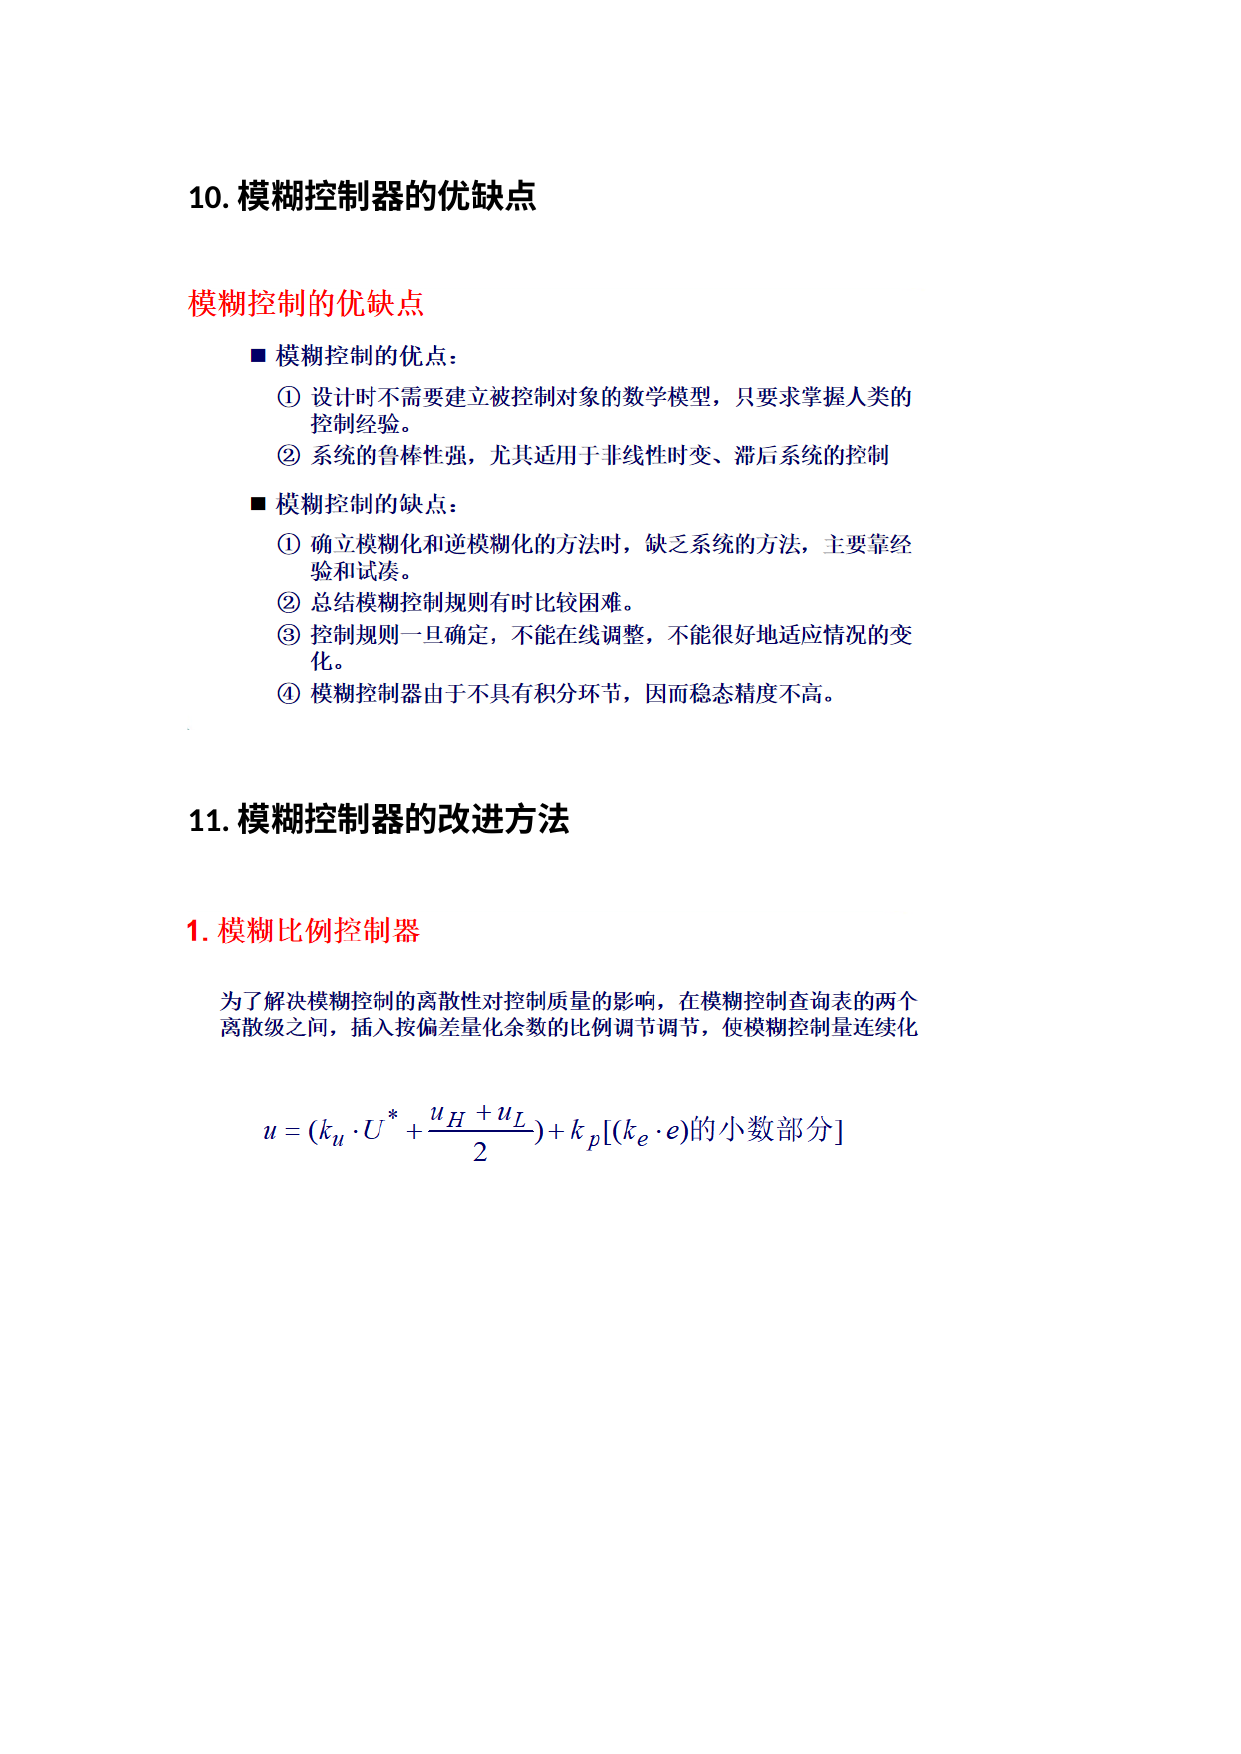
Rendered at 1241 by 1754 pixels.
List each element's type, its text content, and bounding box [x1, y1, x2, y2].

subtitle 模糊控制器的改进方法 [187, 784, 1053, 849]
picture [187, 911, 928, 1181]
subtitle 模糊控制器的优缺点 [187, 162, 1053, 227]
picture [187, 288, 926, 730]
